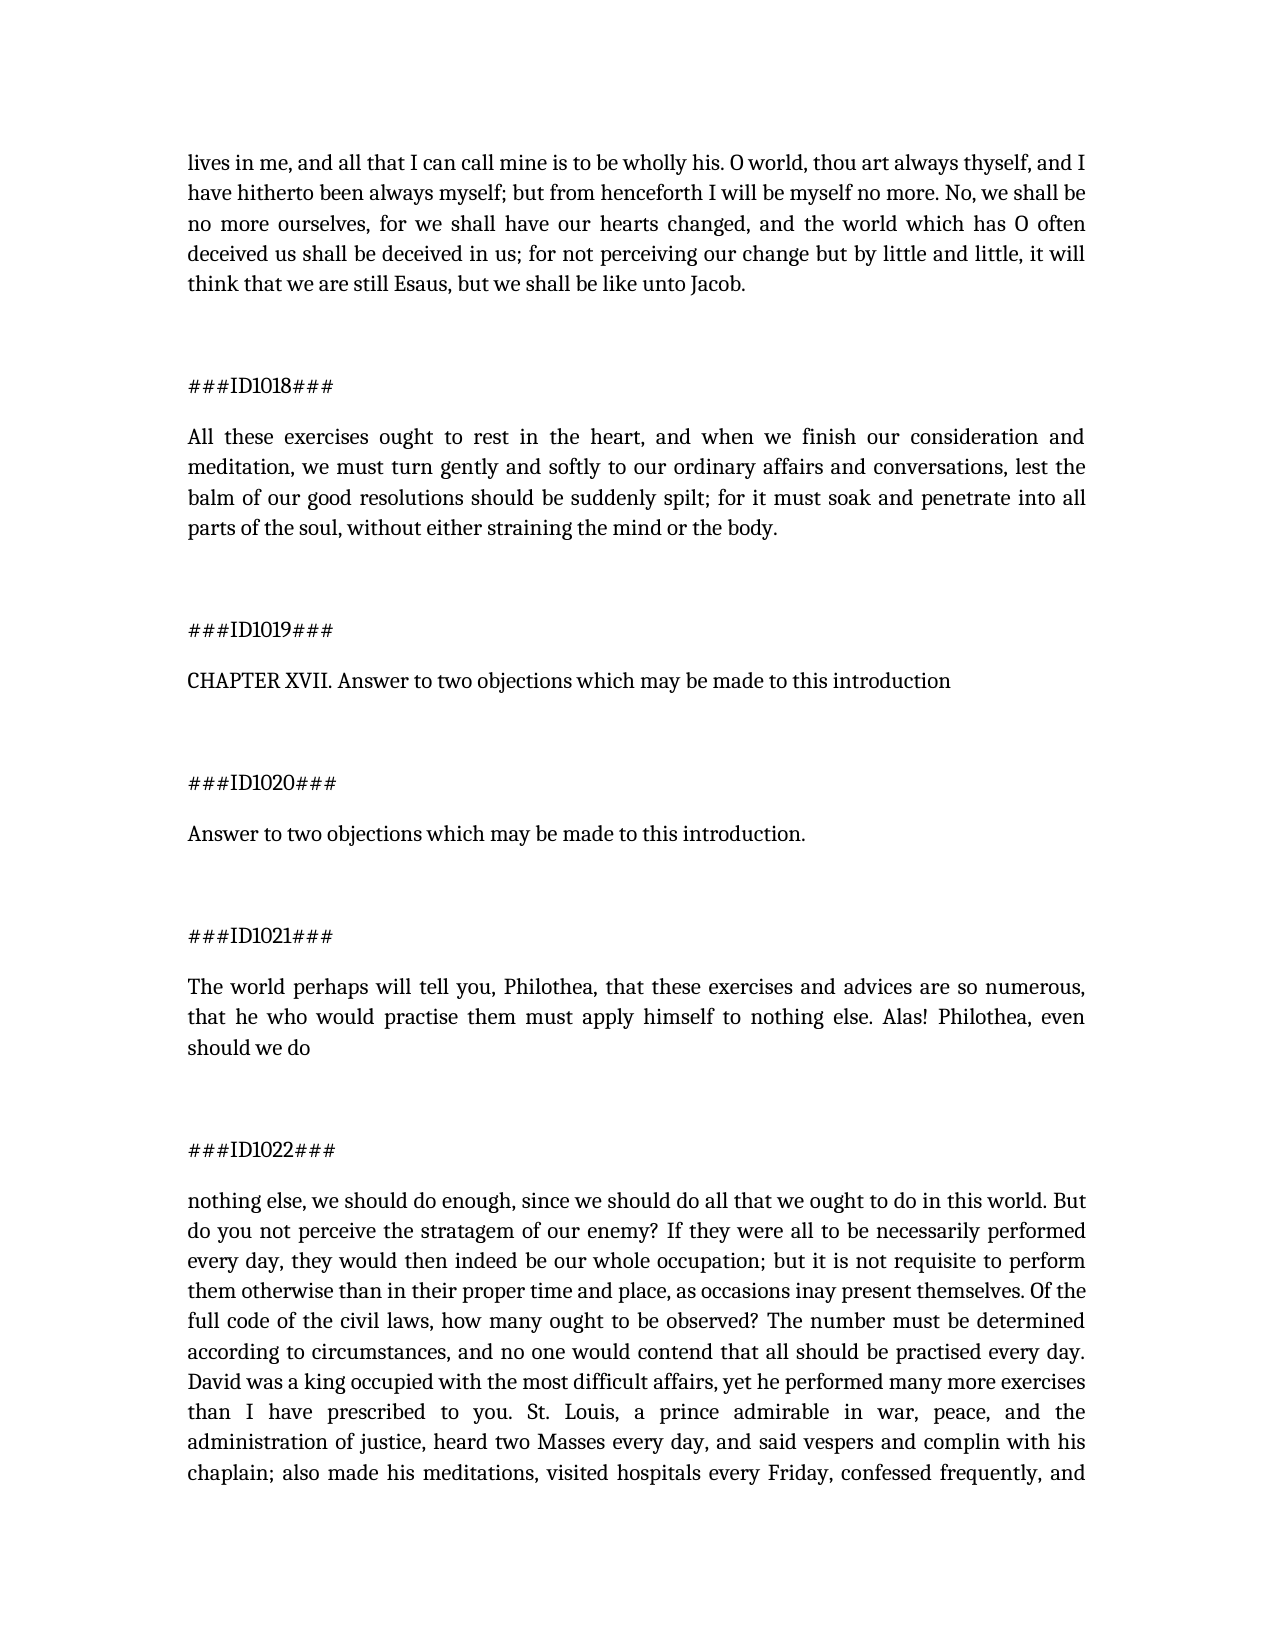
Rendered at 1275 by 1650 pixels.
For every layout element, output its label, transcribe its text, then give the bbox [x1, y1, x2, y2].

text CHAPTER XVII. Answer to two objections which may be made to this introduction [187, 668, 1087, 694]
text ###ID1018### [187, 373, 1087, 399]
text ###ID1020### [187, 770, 1087, 796]
text Answer to two objections which may be made to this introduction. [187, 821, 1087, 847]
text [187, 1187, 1087, 1486]
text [187, 150, 1087, 297]
text ###ID1022### [187, 1136, 1087, 1163]
text The world perhaps will tell you, Philothea, that these exercises and advices are so numerous, that he who would practise them must apply himself to nothing else. Alas! Philothea, even should we do [187, 974, 1087, 1061]
text ###ID1021### [187, 923, 1087, 949]
text ###ID1019### [187, 617, 1087, 643]
text All these exercises ought to rest in the heart, and when we finish our consideration and meditation, we must turn gently and softly to our ordinary affairs and conversations, lest the balm of our good resolutions should be suddenly spilt; for it must soak and penetrate into all parts of the soul, without either straining the mind or the body. [187, 424, 1087, 541]
